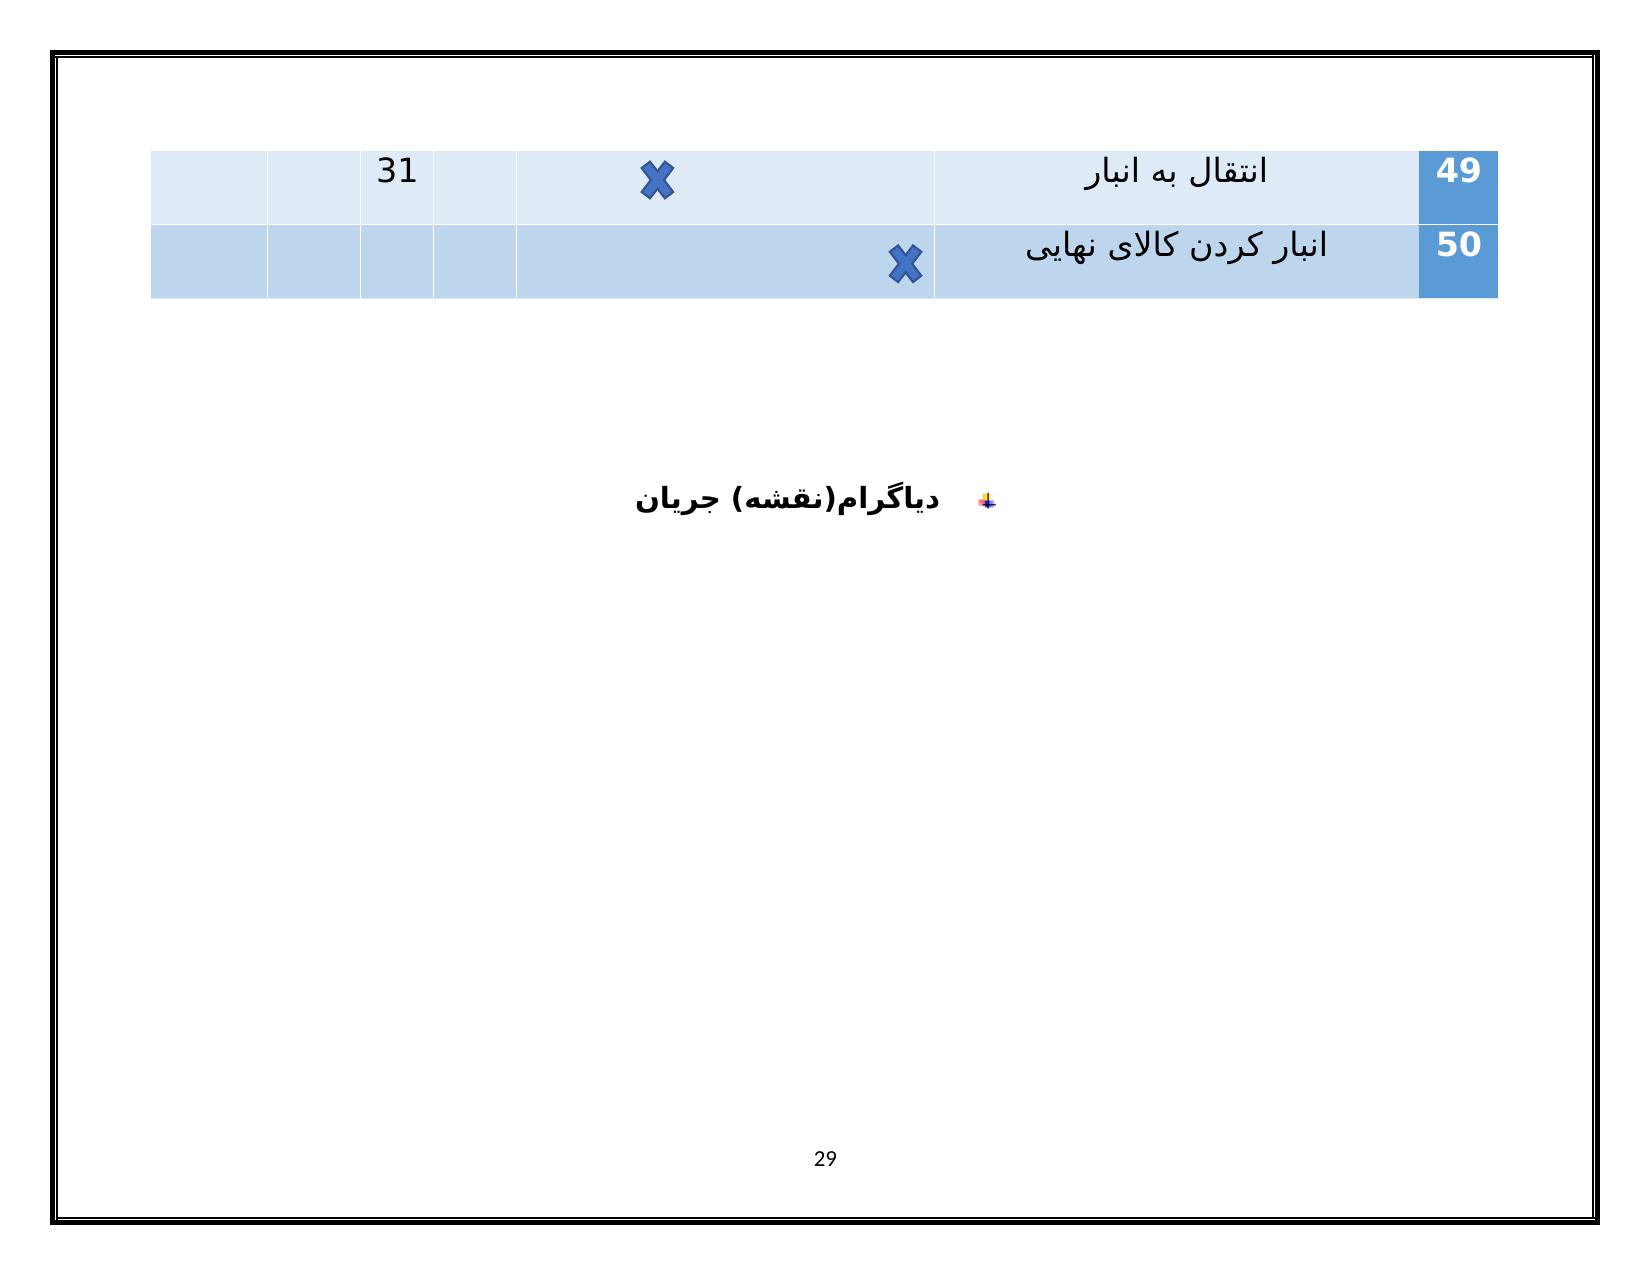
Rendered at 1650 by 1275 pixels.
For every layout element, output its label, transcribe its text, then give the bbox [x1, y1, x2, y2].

table_cell 49 [1419, 151, 1498, 224]
list دیاگرام(نقشه) جریان [150, 481, 1462, 515]
picture [978, 491, 996, 509]
table_cell انتقال به انبار [935, 151, 1419, 224]
table_cell [361, 225, 433, 298]
table_cell [517, 151, 934, 224]
table_cell 31 [361, 151, 433, 224]
table_cell [151, 225, 267, 298]
table_cell [434, 151, 516, 224]
table_cell [434, 225, 516, 298]
table_cell [268, 225, 360, 298]
table_cell انبار کردن کالای نهایی [935, 225, 1419, 298]
table_cell [517, 225, 934, 298]
table_cell [151, 151, 267, 224]
table_cell 50 [1419, 225, 1498, 298]
table_cell [268, 151, 360, 224]
